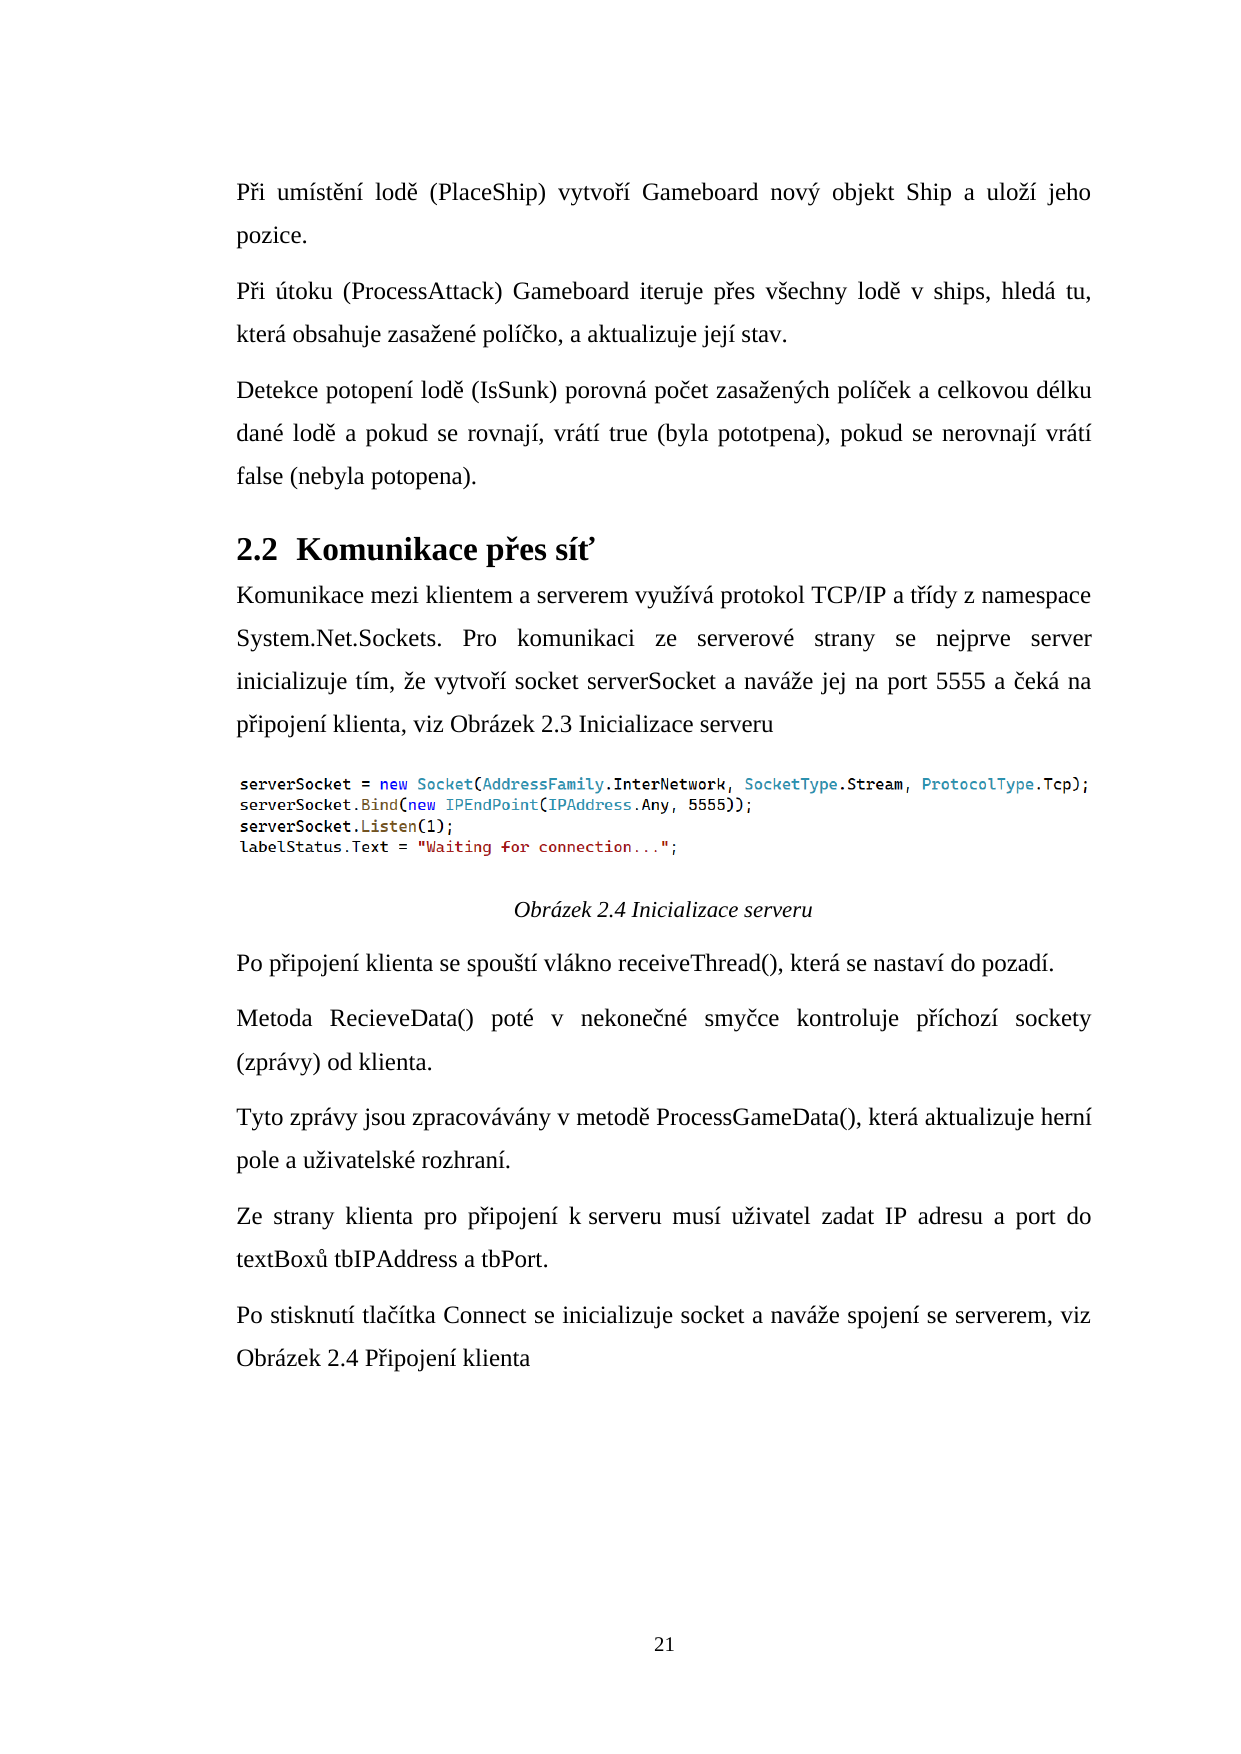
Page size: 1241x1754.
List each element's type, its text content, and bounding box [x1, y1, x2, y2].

subtitle Komunikace přes síť [236, 529, 1092, 567]
text Ze strany klienta pro připojení k serveru musí uživatel zadat IP adresu a port do textBoxů tbIPAddress a tbPort. [236, 1201, 1092, 1273]
text Při umístění lodě (PlaceShip) vytvoří Gameboard nový objekt Ship a uloží jeho pozice. [236, 177, 1092, 249]
text Tyto zprávy jsou zpracovávány v metodě ProcessGameData(), která aktualizuje herní pole a uživatelské rozhraní. [236, 1102, 1092, 1174]
text Metoda RecieveData() poté v nekonečné smyčce kontroluje příchozí sockety (zprávy) od klienta. [236, 1003, 1092, 1075]
picture [236, 777, 1093, 858]
text Komunikace mezi klientem a serverem využívá protokol TCP/IP a třídy z namespace System.Net.Sockets. Pro komunikaci ze serverové strany se nejprve server inicializuje tím, že vytvoří socket serverSocket a naváže jej na port 5555 a čeká na připojení klienta, viz Obrázek 2.3 Inicializace serveru [236, 580, 1092, 738]
text Při útoku (ProcessAttack) Gameboard iteruje přes všechny lodě v ships, hledá tu, která obsahuje zasažené políčko, a aktualizuje její stav. [236, 276, 1092, 348]
text Po stisknutí tlačítka Connect se inicializuje socket a naváže spojení se serverem, viz Obrázek 2.4 Připojení klienta [236, 1300, 1092, 1372]
text Po připojení klienta se spouští vlákno receiveThread(), která se nastaví do pozadí. [236, 948, 1092, 977]
text Detekce potopení lodě (IsSunk) porovná počet zasažených políček a celkovou délku dané lodě a pokud se rovnají, vrátí true (byla pototpena), pokud se nerovnají vrátí false (nebyla potopena). [236, 375, 1092, 490]
